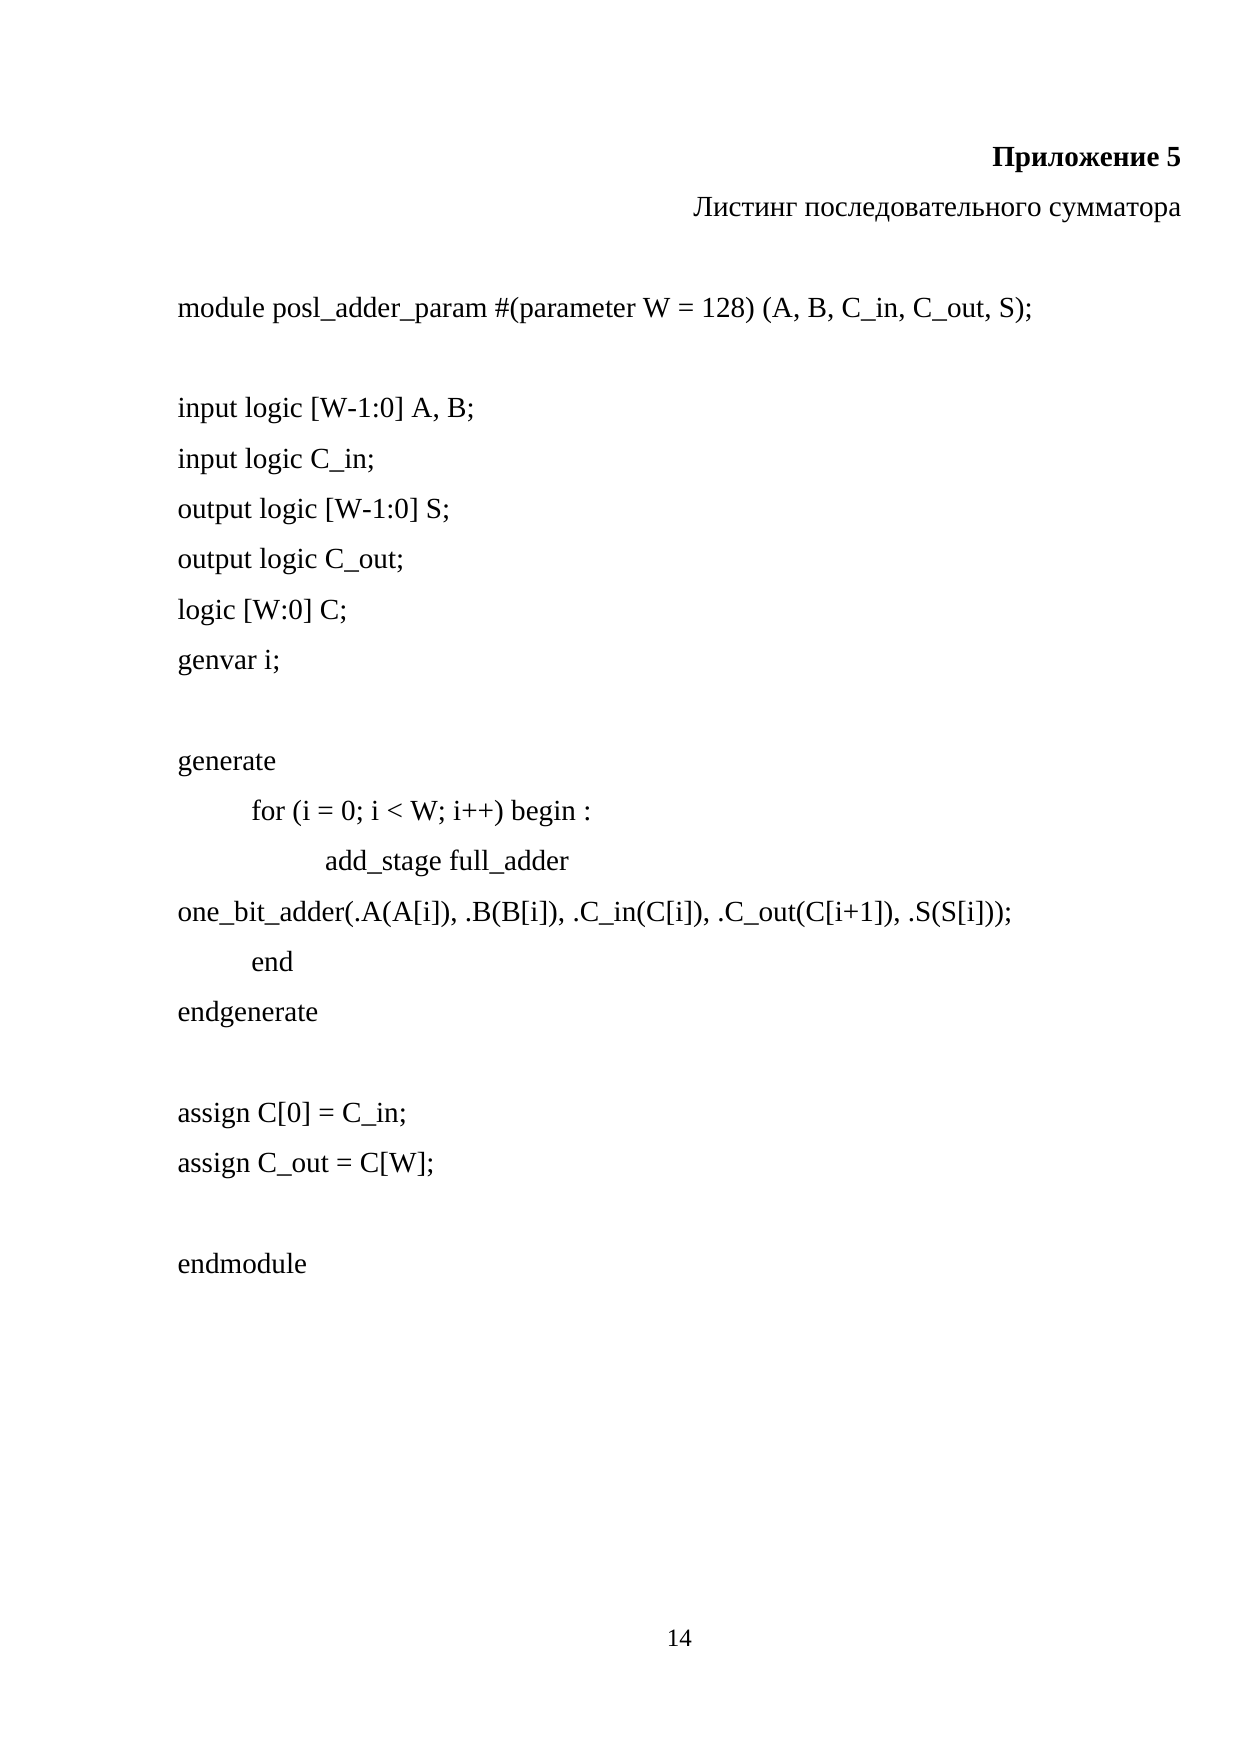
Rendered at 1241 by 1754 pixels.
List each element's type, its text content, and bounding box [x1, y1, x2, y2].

text output logic C_out; [177, 541, 1181, 575]
text input logic [W-1:0] A, B; [177, 391, 1181, 424]
text end [177, 944, 1181, 977]
text generate [177, 743, 1181, 776]
text endmodule [177, 1246, 1181, 1279]
text assign C[0] = C_in; [177, 1095, 1181, 1128]
text assign C_out = C[W]; [177, 1145, 1181, 1179]
text input logic C_in; [177, 441, 1181, 474]
text Листинг последовательного сумматора [177, 189, 1181, 223]
text genvar i; [177, 642, 1181, 676]
text endgenerate [177, 994, 1181, 1028]
text output logic [W-1:0] S; [177, 491, 1181, 525]
text for (i = 0; i < W; i++) begin : [177, 793, 1181, 827]
subtitle Приложение 5 [177, 139, 1181, 172]
text module posl_adder_param #(parameter W = 128) (A, B, C_in, C_out, S); [177, 290, 1181, 323]
text logic [W:0] C; [177, 592, 1181, 625]
text add_stage full_adder one_bit_adder(.A(A[i]), .B(B[i]), .C_in(C[i]), .C_out(C[i+1]), .S(S[i])); [177, 843, 1181, 927]
